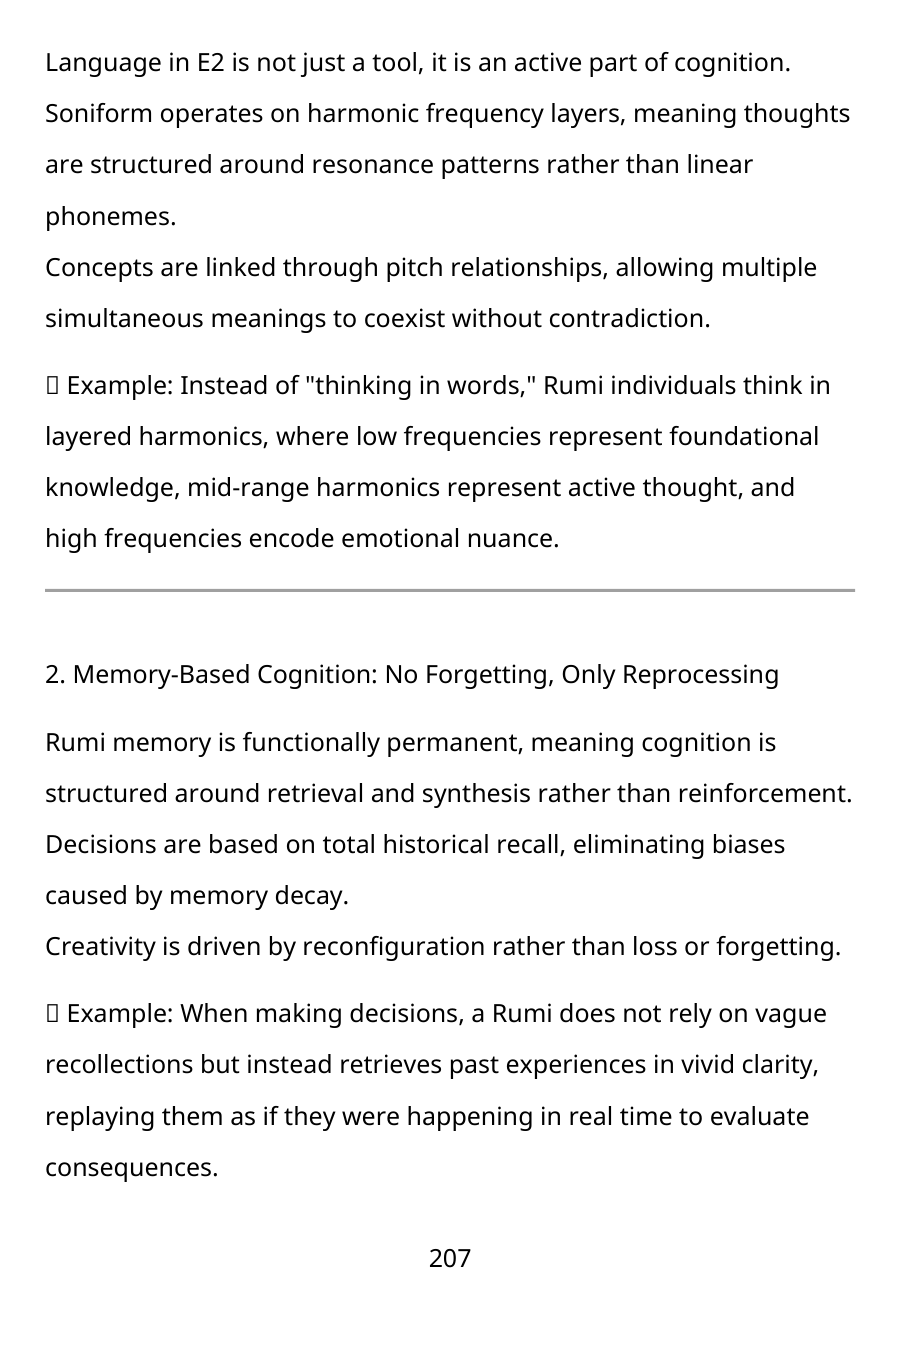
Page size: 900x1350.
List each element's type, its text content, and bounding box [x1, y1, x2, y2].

text Language in E2 is not just a tool, it is an active part of cognition. Soniform operates on harmonic frequency layers, meaning thoughts are structured around resonance patterns rather than linear phonemes. Concepts are linked through pitch relationships, allowing multiple simultaneous meanings to coexist without contradiction. [45, 45, 855, 334]
text 2. Memory-Based Cognition: No Forgetting, Only Reprocessing [45, 656, 855, 691]
text 🔹 Example: Instead of "thinking in words," Rumi individuals think in layered harmonics, where low frequencies represent foundational knowledge, mid-range harmonics represent active thought, and high frequencies encode emotional nuance. [45, 368, 855, 555]
text 🔹 Example: When making decisions, a Rumi does not rely on vague recollections but instead retrieves past experiences in vivid clarity, replaying them as if they were happening in real time to evaluate consequences. [45, 996, 855, 1183]
text Rumi memory is functionally permanent, meaning cognition is structured around retrieval and synthesis rather than reinforcement. Decisions are based on total historical recall, eliminating biases caused by memory decay. Creativity is driven by reconfiguration rather than loss or forgetting. [45, 724, 855, 962]
